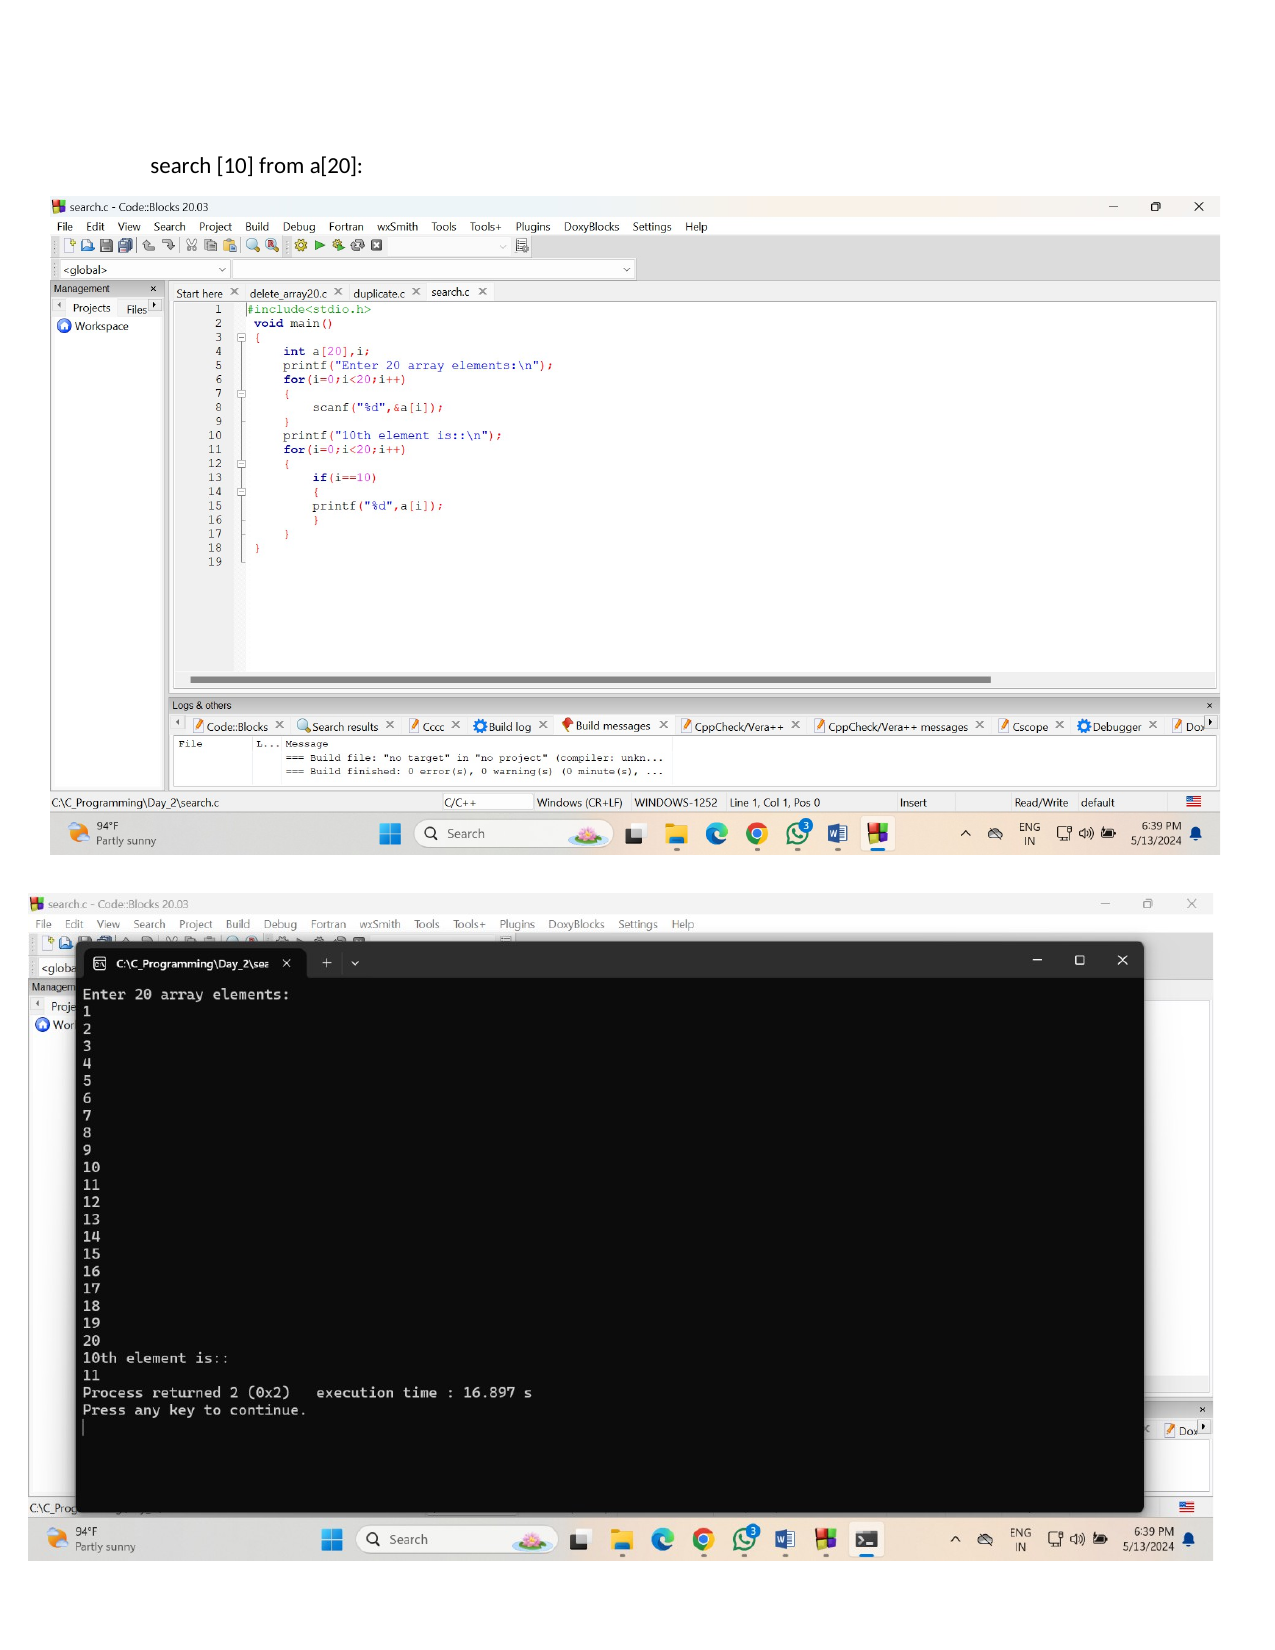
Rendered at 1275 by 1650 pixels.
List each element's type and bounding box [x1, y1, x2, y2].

picture [28, 893, 1214, 1561]
picture [50, 196, 1221, 855]
